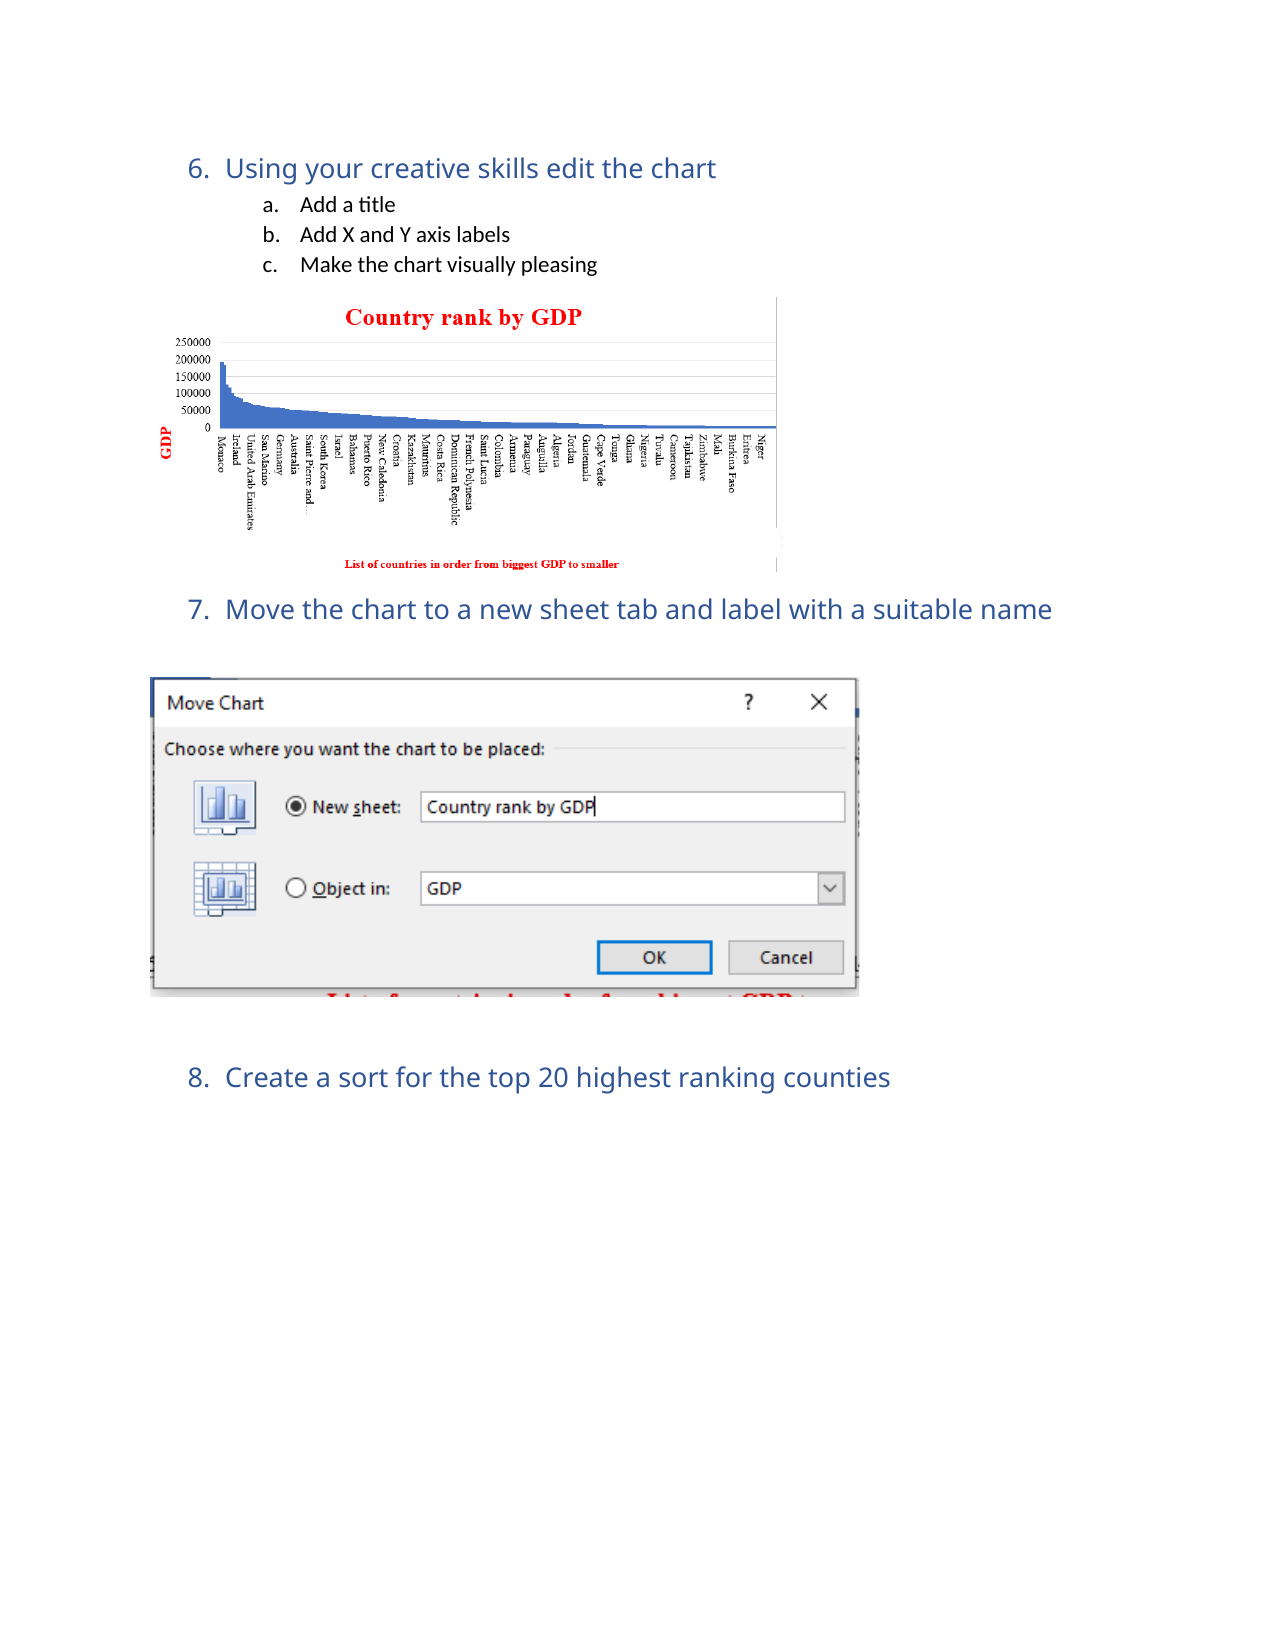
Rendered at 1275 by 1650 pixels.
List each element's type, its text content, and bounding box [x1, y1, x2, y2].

picture [150, 677, 860, 997]
list Add a title [262, 190, 1125, 218]
subtitle Move the chart to a new sheet tab and label with a suitable name [187, 591, 1125, 628]
list Add X and Y axis labels [262, 220, 1125, 248]
subtitle Using your creative skills edit the chart [187, 150, 1125, 187]
list Make the chart visually pleasing [262, 250, 1125, 278]
picture [150, 297, 782, 572]
subtitle Create a sort for the top 20 highest ranking counties [187, 1059, 1125, 1096]
